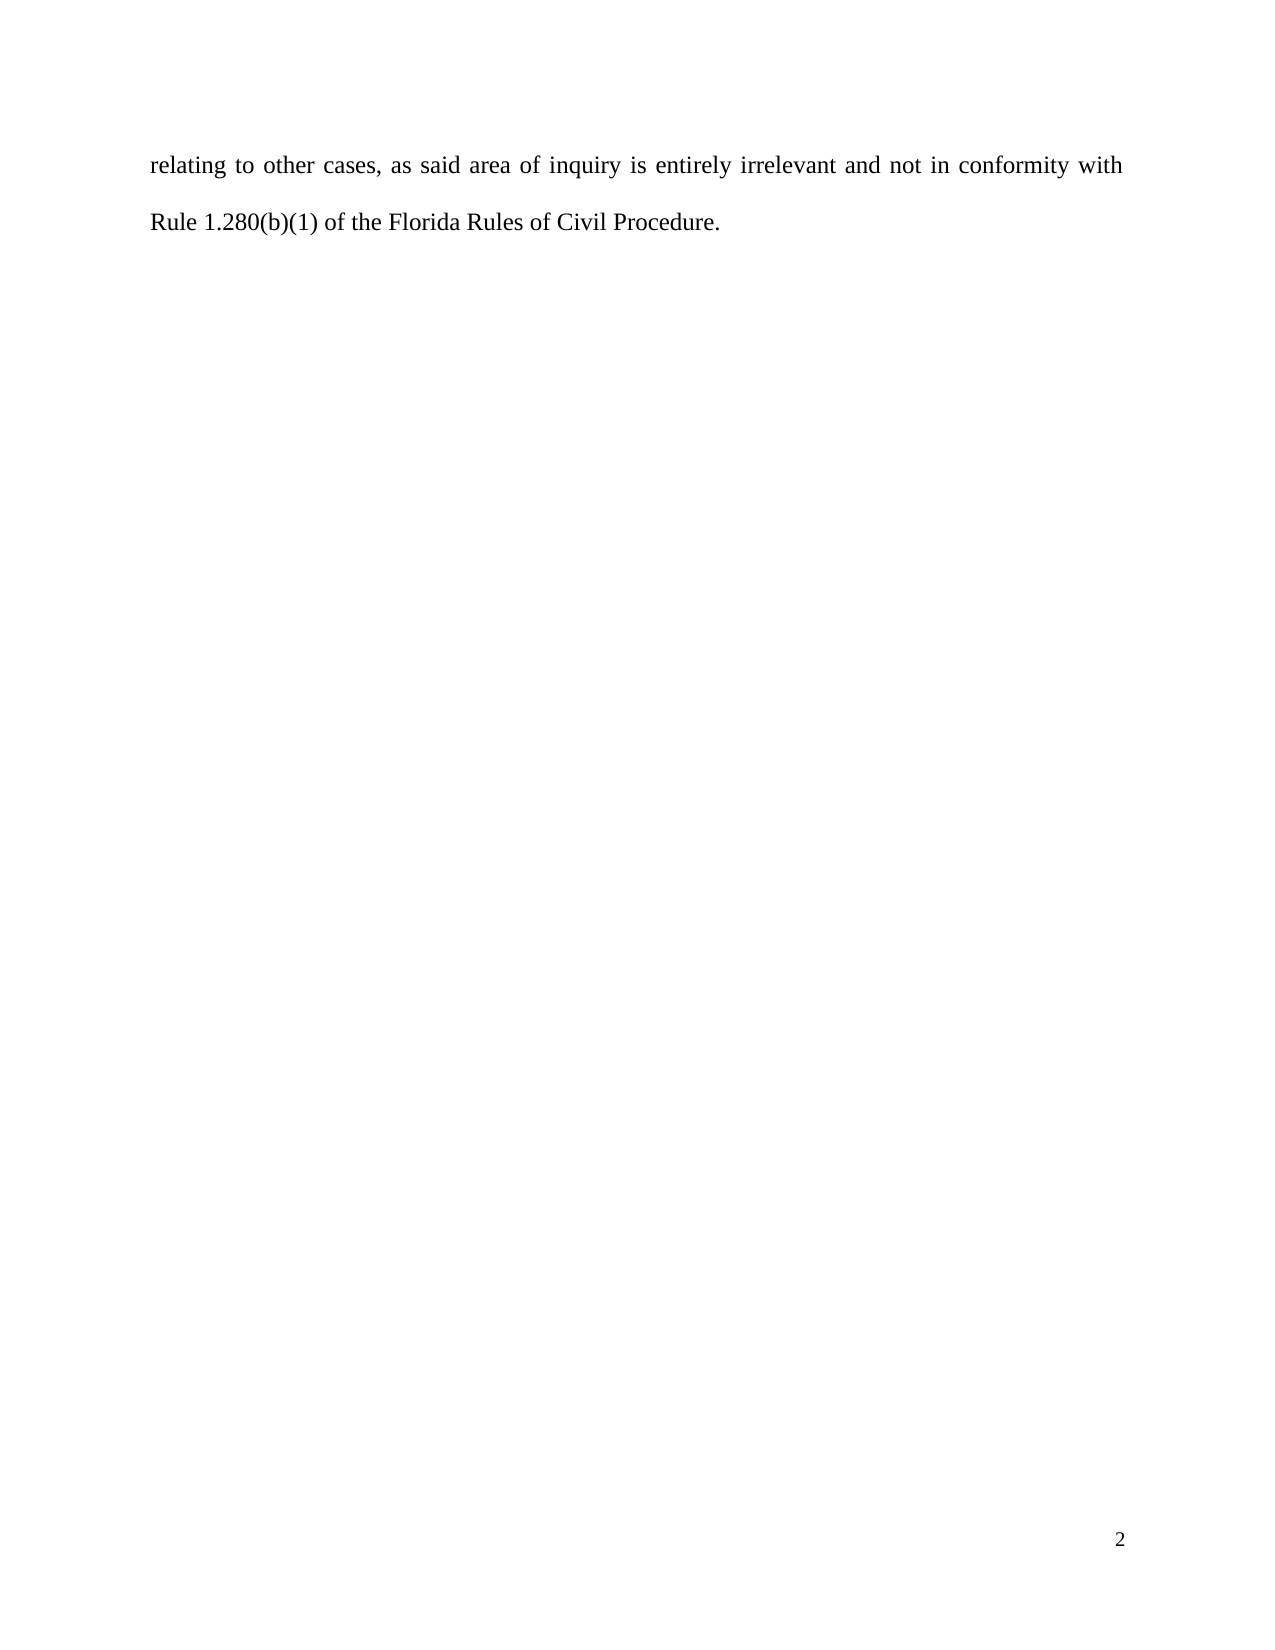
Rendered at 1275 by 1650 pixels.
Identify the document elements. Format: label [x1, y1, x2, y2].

list [150, 150, 1125, 236]
